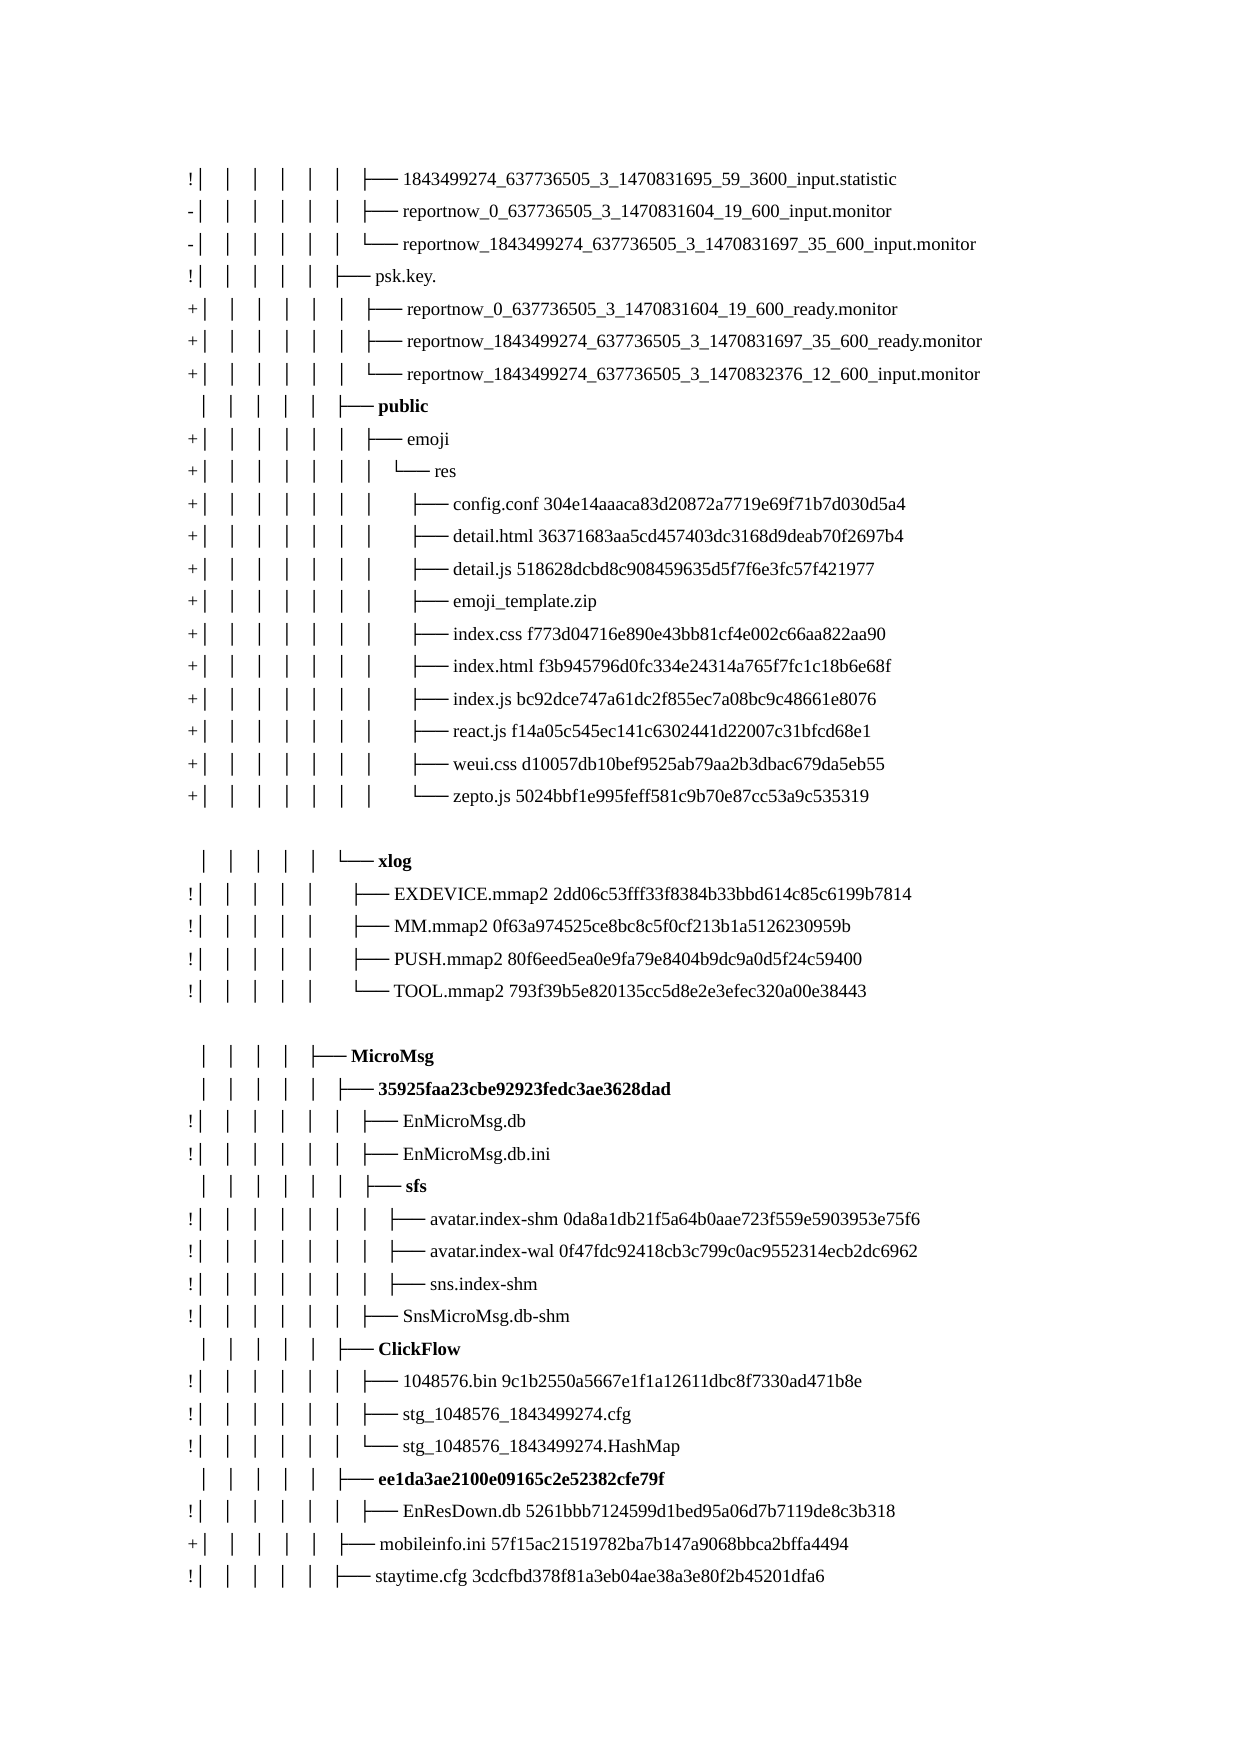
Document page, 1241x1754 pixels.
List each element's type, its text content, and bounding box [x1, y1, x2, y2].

text !│ │ │ │ │ │ │ ├── sns.index-shm [187, 1267, 1053, 1299]
text !│ │ │ │ │ │ ├── EnMicroMsg.db [187, 1104, 1053, 1137]
text !│ │ │ │ │ ├── PUSH.mmap2 80f6eed5ea0e9fa79e8404b9dc9a0d5f24c59400 [187, 942, 1053, 974]
text +│ │ │ │ │ │ │ ├── index.js bc92dce747a61dc2f855ec7a08bc9c48661e8076 [187, 682, 1053, 714]
text │ │ │ │ │ ├── public [187, 389, 1053, 422]
text +│ │ │ │ │ │ │ ├── index.html f3b945796d0fc334e24314a765f7fc1c18b6e68f [187, 649, 1053, 682]
text !│ │ │ │ │ │ └── stg_1048576_1843499274.HashMap [187, 1429, 1053, 1462]
text !│ │ │ │ │ │ ├── stg_1048576_1843499274.cfg [187, 1397, 1053, 1429]
text !│ │ │ │ │ │ ├── 1048576.bin 9c1b2550a5667e1f1a12611dbc8f7330ad471b8e [187, 1364, 1053, 1397]
text !│ │ │ │ │ │ ├── EnResDown.db 5261bbb7124599d1bed95a06d7b7119de8c3b318 [187, 1494, 1053, 1527]
text +│ │ │ │ │ │ ├── emoji [187, 422, 1053, 454]
text !│ │ │ │ │ │ ├── EnMicroMsg.db.ini [187, 1137, 1053, 1169]
text !│ │ │ │ │ │ │ ├── avatar.index-shm 0da8a1db21f5a64b0aae723f559e5903953e75f6 [187, 1202, 1053, 1234]
text +│ │ │ │ │ │ │ └── res [187, 454, 1053, 487]
text +│ │ │ │ │ ├── mobileinfo.ini 57f15ac21519782ba7b147a9068bbca2bffa4494 [187, 1527, 1053, 1559]
text +│ │ │ │ │ │ │ ├── weui.css d10057db10bef9525ab79aa2b3dbac679da5eb55 [187, 747, 1053, 779]
text !│ │ │ │ │ ├── MM.mmap2 0f63a974525ce8bc8c5f0cf213b1a5126230959b [187, 909, 1053, 942]
text +│ │ │ │ │ │ ├── reportnow_1843499274_637736505_3_1470831697_35_600_ready.monitor [187, 324, 1053, 357]
text +│ │ │ │ │ │ ├── reportnow_0_637736505_3_1470831604_19_600_ready.monitor [187, 292, 1053, 324]
text +│ │ │ │ │ │ │ ├── detail.html 36371683aa5cd457403dc3168d9deab70f2697b4 [187, 519, 1053, 552]
text !│ │ │ │ │ │ ├── SnsMicroMsg.db-shm [187, 1299, 1053, 1332]
text +│ │ │ │ │ │ │ ├── emoji_template.zip [187, 584, 1053, 617]
text │ │ │ │ ├── MicroMsg [187, 1039, 1053, 1072]
text +│ │ │ │ │ │ └── reportnow_1843499274_637736505_3_1470832376_12_600_input.monitor [187, 357, 1053, 389]
text │ │ │ │ │ └── xlog [187, 844, 1053, 877]
text │ │ │ │ │ ├── ee1da3ae2100e09165c2e52382cfe79f [187, 1462, 1053, 1494]
text +│ │ │ │ │ │ │ └── zepto.js 5024bbf1e995feff581c9b70e87cc53a9c535319 [187, 779, 1053, 812]
text │ │ │ │ │ ├── 35925faa23cbe92923fedc3ae3628dad [187, 1072, 1053, 1104]
text +│ │ │ │ │ │ │ ├── config.conf 304e14aaaca83d20872a7719e69f71b7d030d5a4 [187, 487, 1053, 519]
text +│ │ │ │ │ │ │ ├── react.js f14a05c545ec141c6302441d22007c31bfcd68e1 [187, 714, 1053, 747]
text !│ │ │ │ │ └── TOOL.mmap2 793f39b5e820135cc5d8e2e3efec320a00e38443 [187, 974, 1053, 1007]
text !│ │ │ │ │ ├── staytime.cfg 3cdcfbd378f81a3eb04ae38a3e80f2b45201dfa6 [187, 1559, 1053, 1592]
text +│ │ │ │ │ │ │ ├── index.css f773d04716e890e43bb81cf4e002c66aa822aa90 [187, 617, 1053, 649]
text !│ │ │ │ │ ├── EXDEVICE.mmap2 2dd06c53fff33f8384b33bbd614c85c6199b7814 [187, 877, 1053, 909]
text !│ │ │ │ │ ├── psk.key. [187, 259, 1053, 292]
text │ │ │ │ │ ├── ClickFlow [187, 1332, 1053, 1364]
text !│ │ │ │ │ │ ├── 1843499274_637736505_3_1470831695_59_3600_input.statistic [187, 162, 1053, 194]
text -│ │ │ │ │ │ ├── reportnow_0_637736505_3_1470831604_19_600_input.monitor [187, 194, 1053, 227]
text !│ │ │ │ │ │ │ ├── avatar.index-wal 0f47fdc92418cb3c799c0ac9552314ecb2dc6962 [187, 1234, 1053, 1267]
text -│ │ │ │ │ │ └── reportnow_1843499274_637736505_3_1470831697_35_600_input.monitor [187, 227, 1053, 259]
text │ │ │ │ │ │ ├── sfs [187, 1169, 1053, 1202]
text +│ │ │ │ │ │ │ ├── detail.js 518628dcbd8c908459635d5f7f6e3fc57f421977 [187, 552, 1053, 584]
